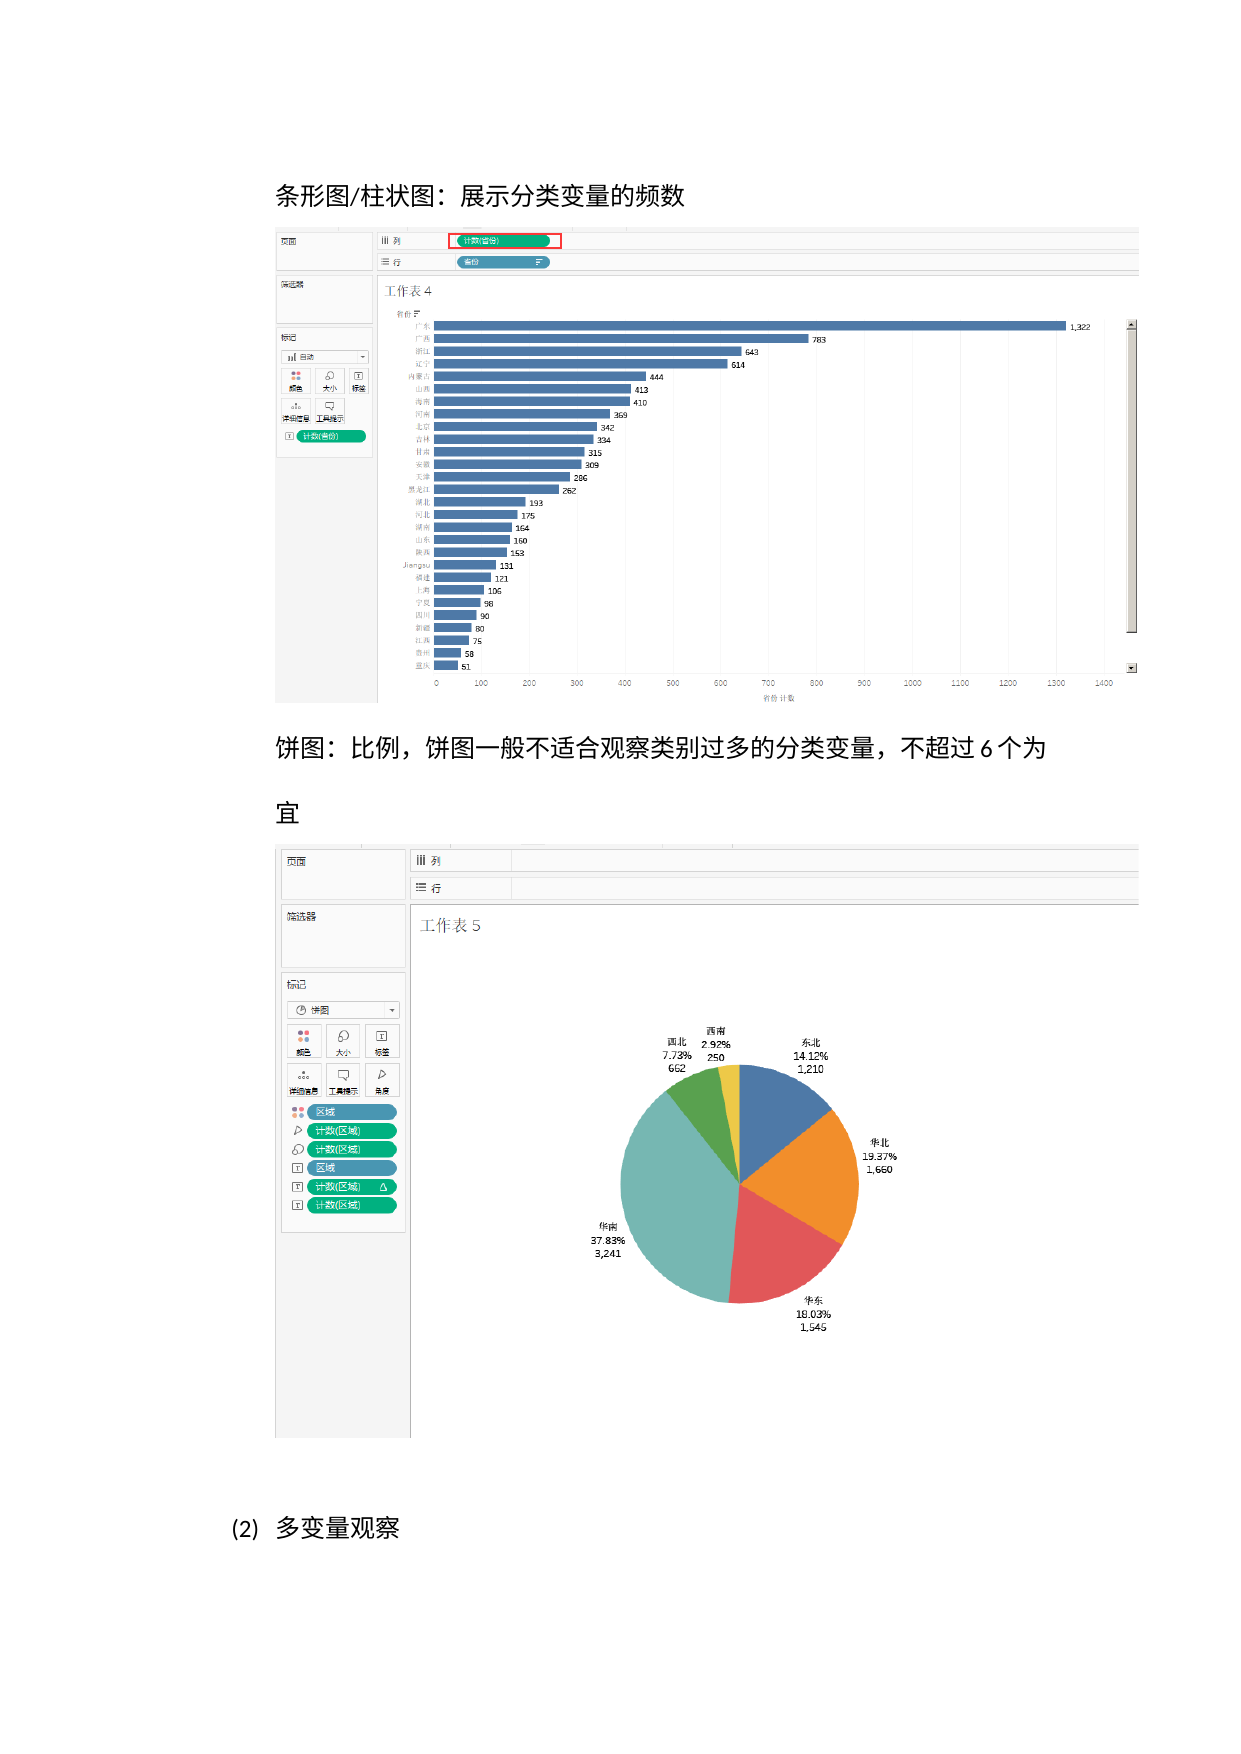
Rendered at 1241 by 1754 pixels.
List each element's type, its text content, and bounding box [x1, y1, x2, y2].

list 多变量观察 [231, 1494, 1053, 1559]
picture [275, 227, 1139, 703]
text 条形图/柱状图：展示分类变量的频数 [275, 162, 1053, 227]
text 饼图：比例，饼图一般不适合观察类别过多的分类变量，不超过6个为宜 [275, 714, 1053, 844]
picture [275, 844, 1139, 1438]
